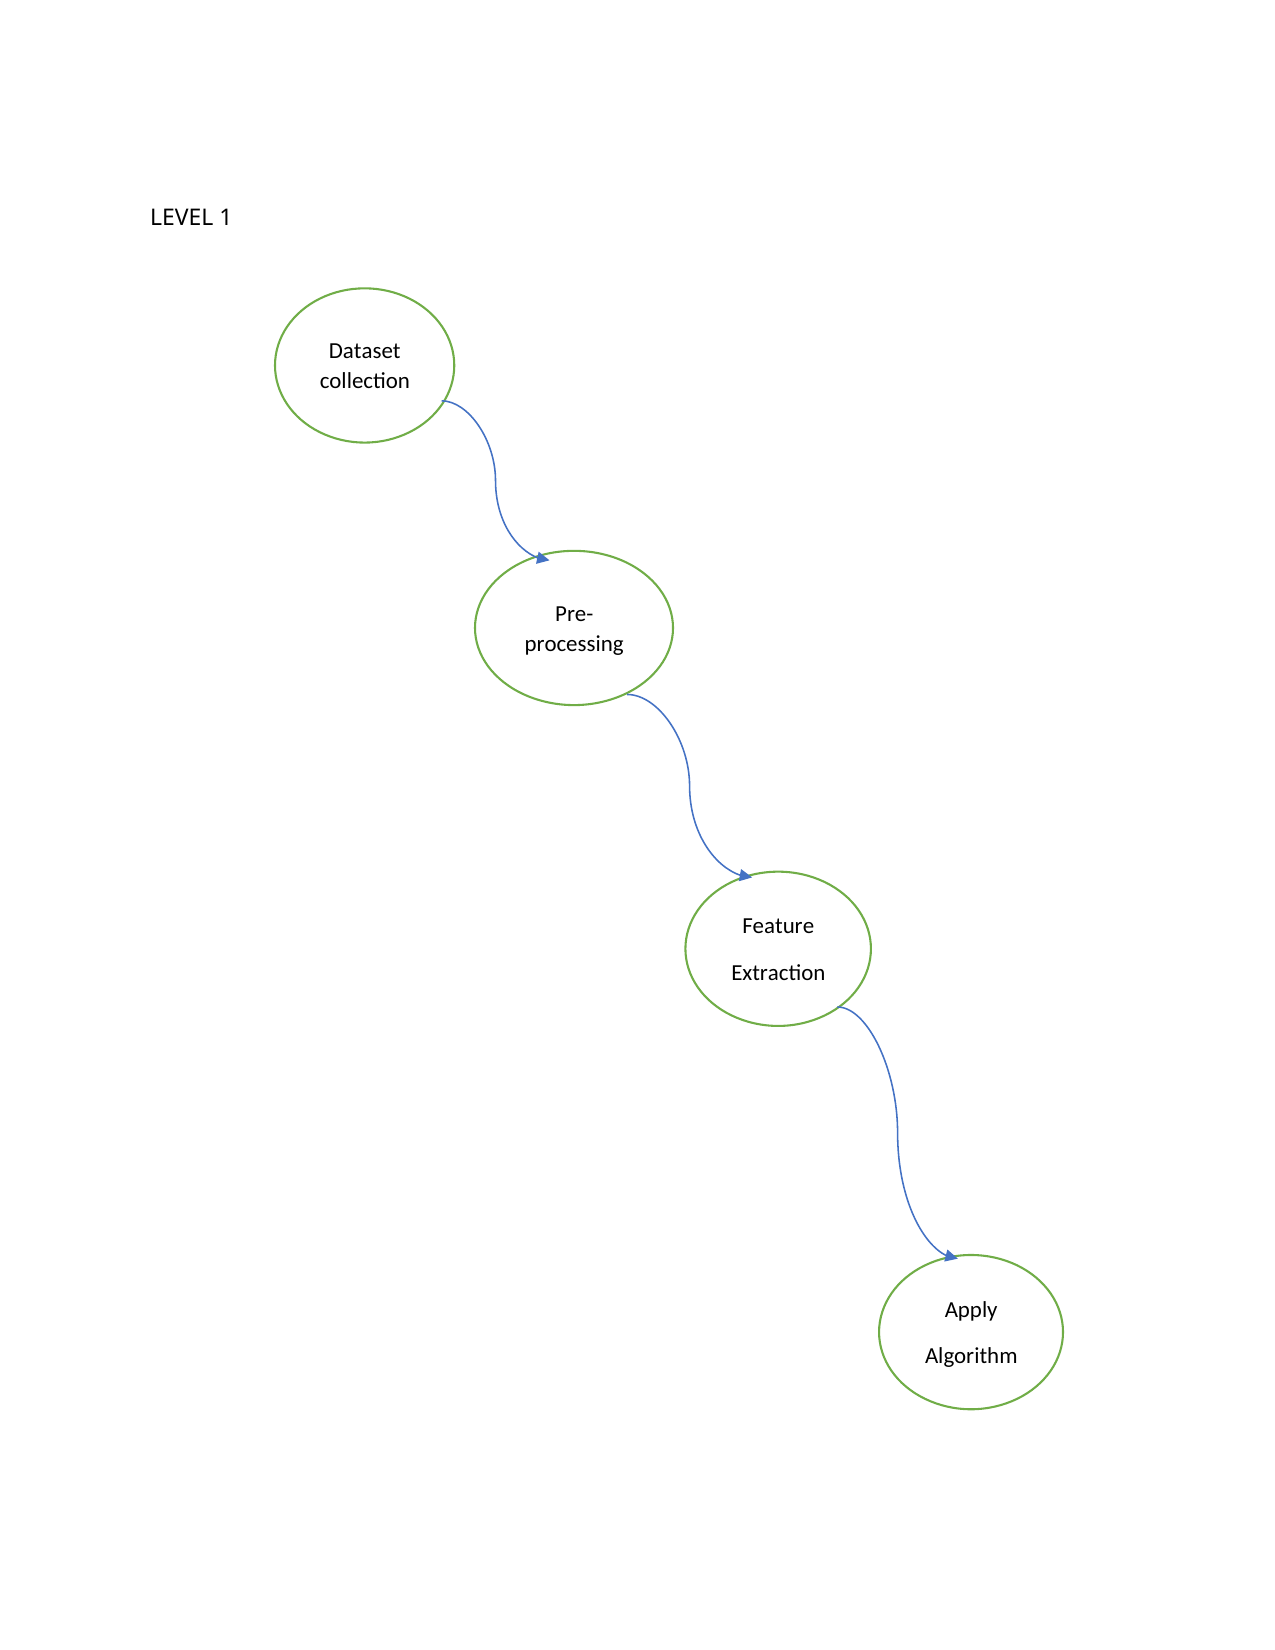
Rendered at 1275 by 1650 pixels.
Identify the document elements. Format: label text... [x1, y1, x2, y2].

text LEVEL 1 [150, 200, 1125, 232]
